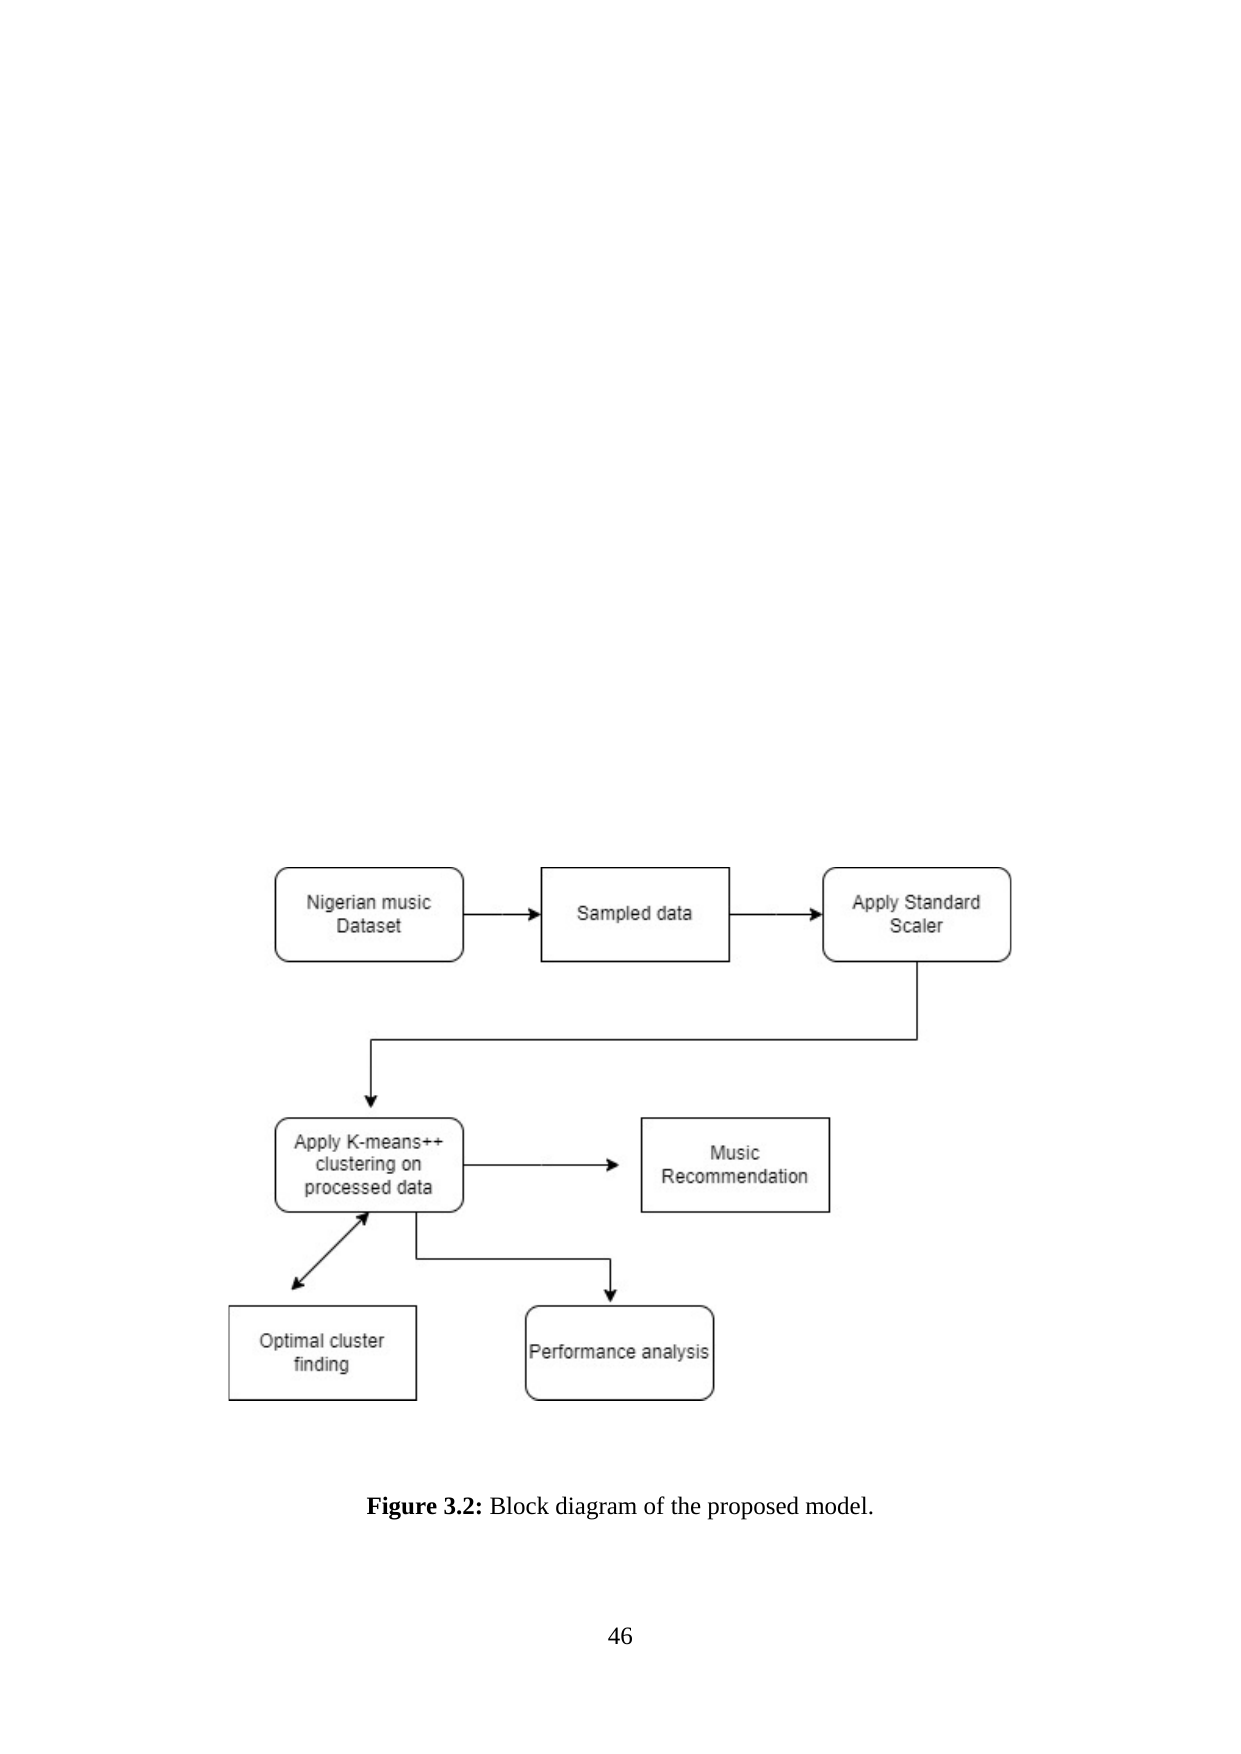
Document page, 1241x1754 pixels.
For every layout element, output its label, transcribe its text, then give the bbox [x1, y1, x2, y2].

text Figure 3.2: Block diagram of the proposed model. [150, 1491, 1090, 1520]
picture [228, 867, 1012, 1401]
